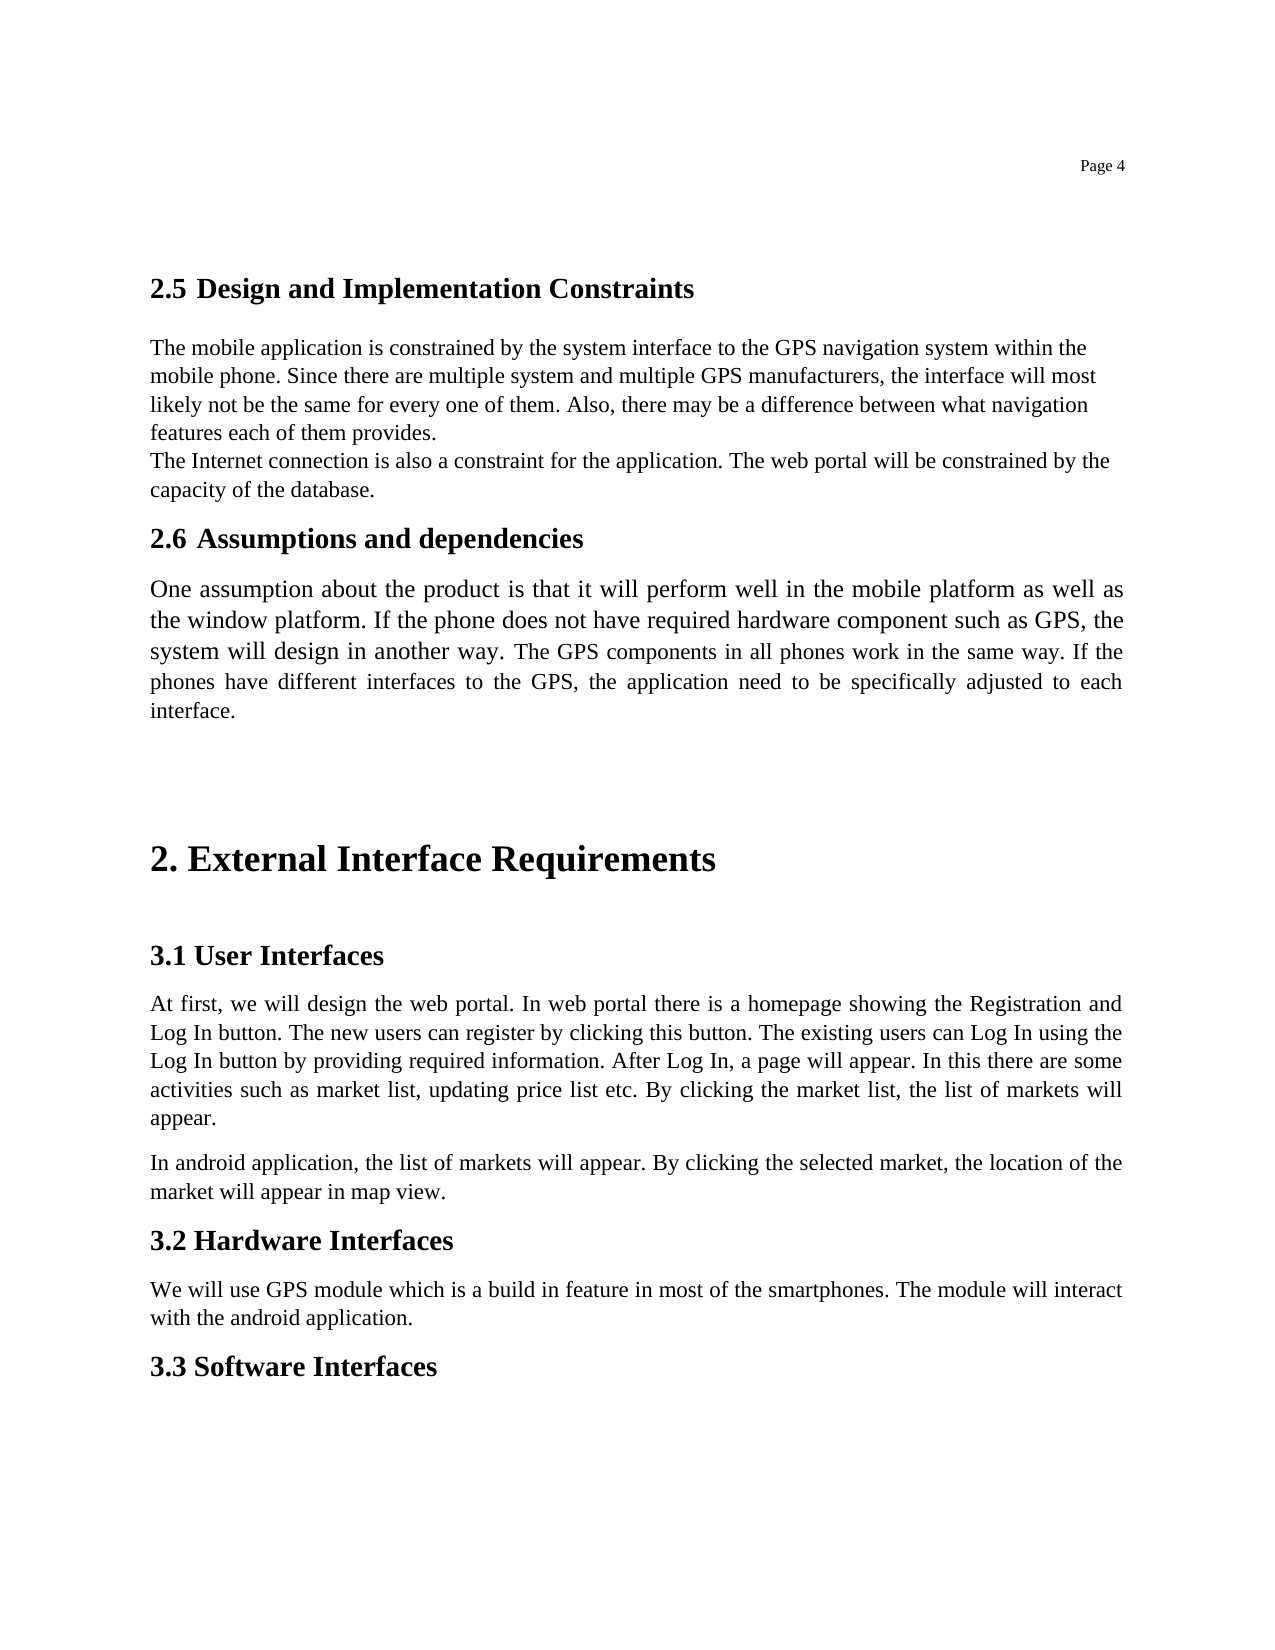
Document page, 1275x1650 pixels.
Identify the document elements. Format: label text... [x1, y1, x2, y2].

text In android application, the list of markets will appear. By clicking the selected market, the location of the market will appear in map view. [150, 1149, 1125, 1204]
list External Interface Requirements [150, 836, 1125, 879]
text 3.3 Software Interfaces [150, 1349, 1125, 1383]
text 3.2 Hardware Interfaces [150, 1223, 1125, 1256]
text At first, we will design the web portal. In web portal there is a homepage showing the Registration and Log In button. The new users can register by clicking this button. The existing users can Log In using the Log In button by providing required information. After Log In, a page will appear. In this there are some activities such as market list, updating price list etc. By clicking the market list, the list of markets will appear. [150, 990, 1125, 1131]
list Assumptions and dependencies [150, 521, 1125, 555]
text The mobile application is constrained by the system interface to the GPS navigation system within the mobile phone. Since there are multiple system and multiple GPS manufacturers, the interface will most likely not be the same for every one of them. Also, there may be a difference between what navigation features each of them provides. The Internet connection is also a constraint for the application. The web portal will be constrained by the capacity of the database. [150, 334, 1125, 502]
text Page 4 [150, 150, 1125, 175]
subtitle Design and Implementation Constraints [150, 271, 1125, 305]
text We will use GPS module which is a build in feature in most of the smartphones. The module will interact with the android application. [150, 1276, 1125, 1330]
text 3.1 User Interfaces [150, 938, 1125, 971]
text One assumption about the product is that it will perform well in the mobile platform as well as the window platform. If the phone does not have required hardware component such as GPS, the system will design in another way. The GPS components in all phones work in the same way. If the phones have different interfaces to the GPS, the application need to be specifically adjusted to each interface. [150, 574, 1125, 723]
